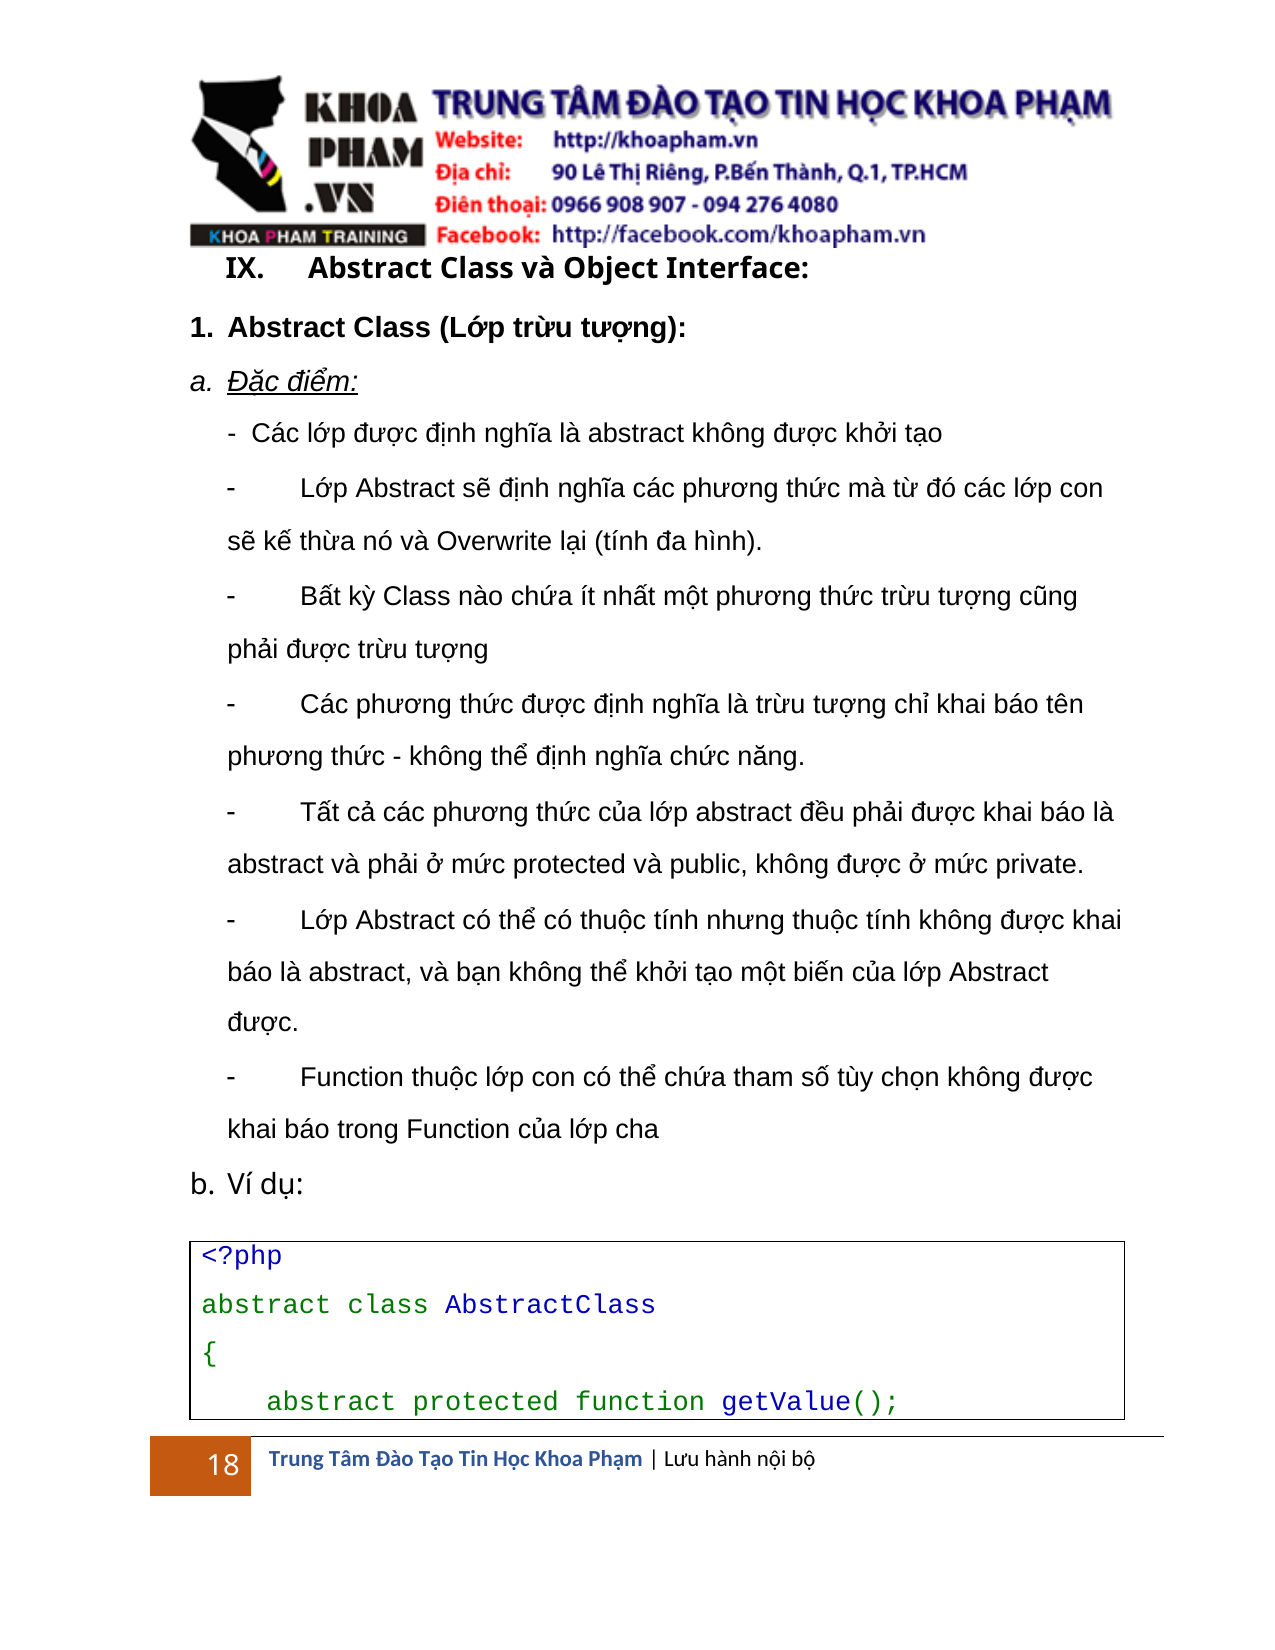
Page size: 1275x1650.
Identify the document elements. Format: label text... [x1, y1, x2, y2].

list Abstract Class (Lớp trừu tượng): [189, 311, 449, 344]
list Tất cả các phương thức của lớp abstract đều phải được khai báo là abstract và phải ở mức protected và public, không được ở mức private. [226, 790, 1124, 879]
list - Các lớp được định nghĩa là abstract không được khởi tạo [227, 417, 1124, 448]
list Abstract Class (Lớp trừu tượng): [667, 311, 1124, 344]
list Đặc điểm: [189, 364, 1124, 397]
list Lớp Abstract có thể có thuộc tính nhưng thuộc tính không được khai báo là abstract, và bạn không thể khởi tạo một biến của lớp Abstract được. [226, 898, 1124, 1037]
list Các phương thức được định nghĩa là trừu tượng chỉ khai báo tên phương thức - không thể định nghĩa chức năng. [226, 682, 1124, 772]
list Ví dụ: [189, 1163, 1124, 1203]
list Lớp Abstract sẽ định nghĩa các phương thức mà từ đó các lớp con sẽ kế thừa nó và Overwrite lại (tính đa hình). [226, 467, 1124, 556]
list Abstract Class và Object Interface: [225, 248, 1124, 287]
list Bất kỳ Class nào chứa ít nhất một phương thức trừu tượng cũng phải được trừu tượng [226, 574, 1124, 664]
picture [189, 75, 1165, 248]
list Function thuộc lớp con có thể chứa tham số tùy chọn không được khai báo trong Function của lớp cha [226, 1055, 1124, 1145]
